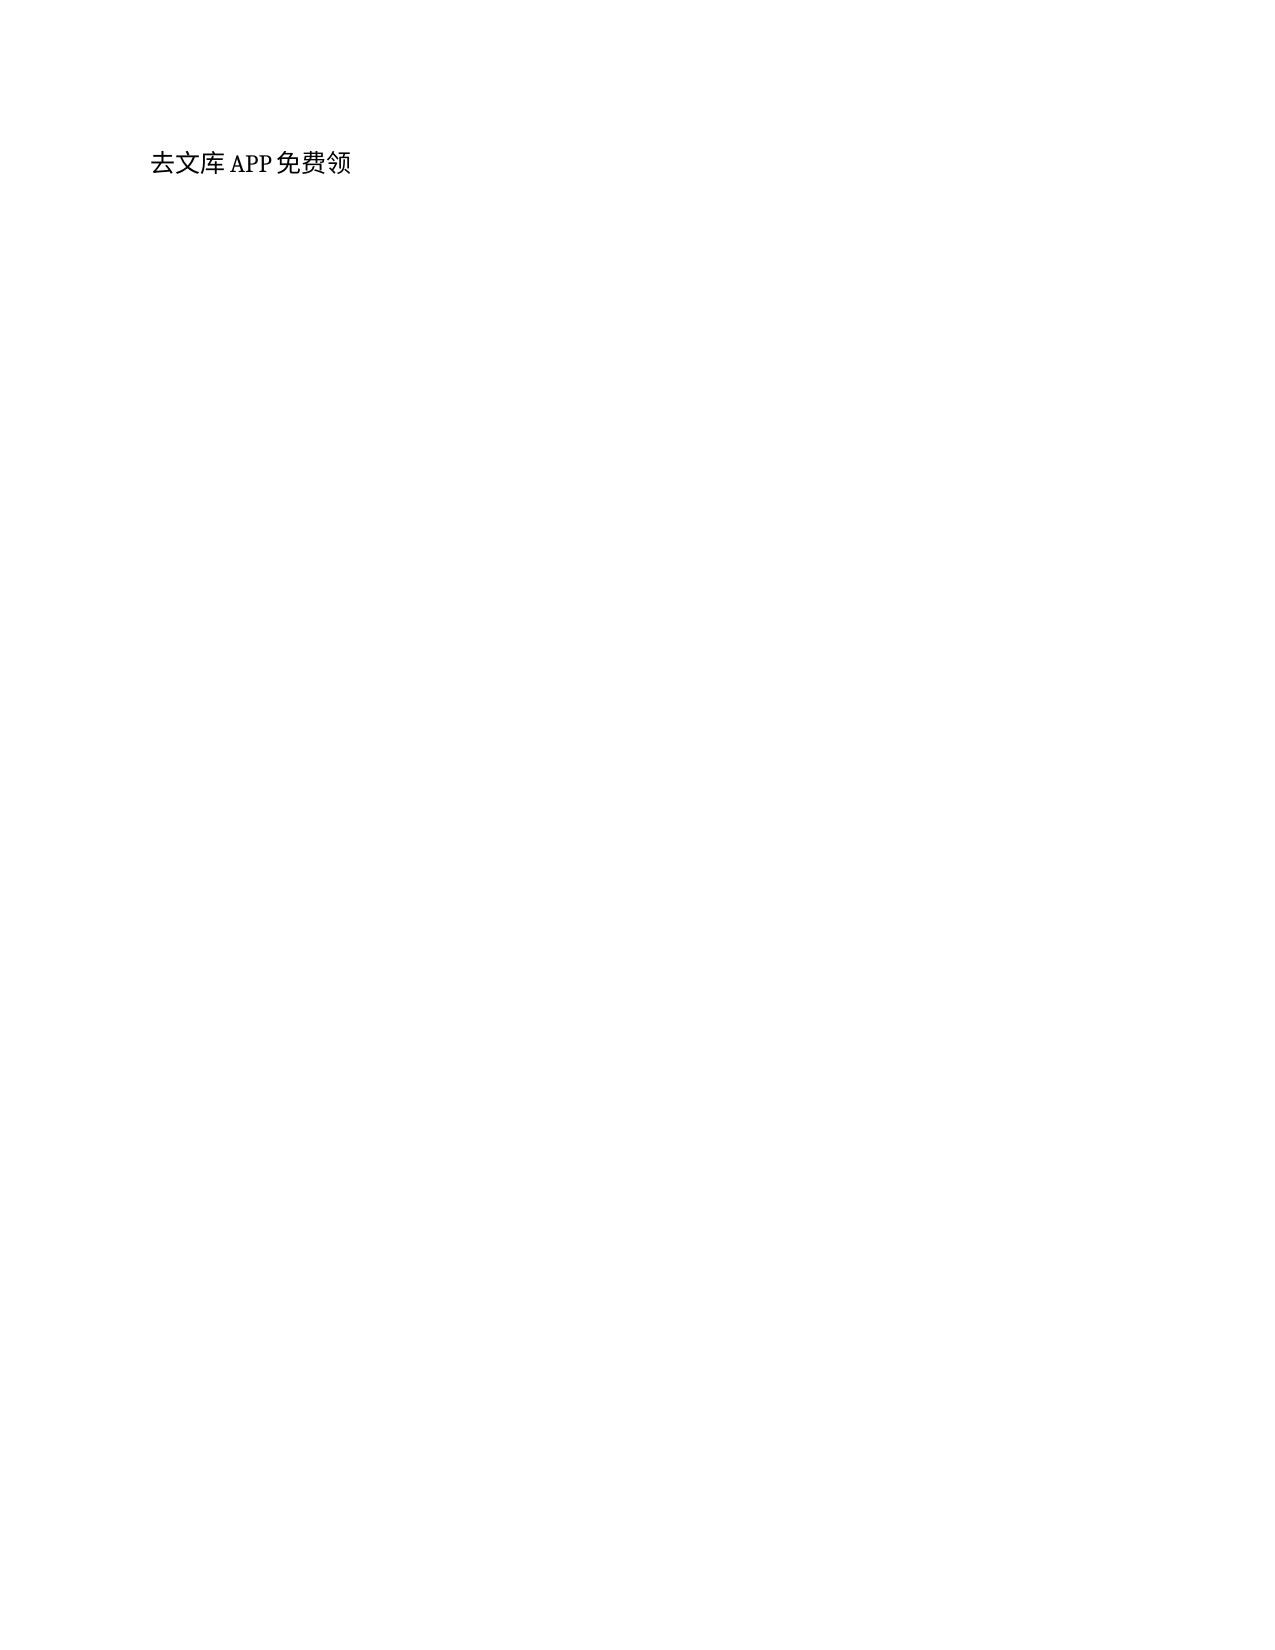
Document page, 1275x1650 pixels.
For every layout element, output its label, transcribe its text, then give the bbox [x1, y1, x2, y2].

text 去文库APP免费领 [150, 150, 1125, 179]
